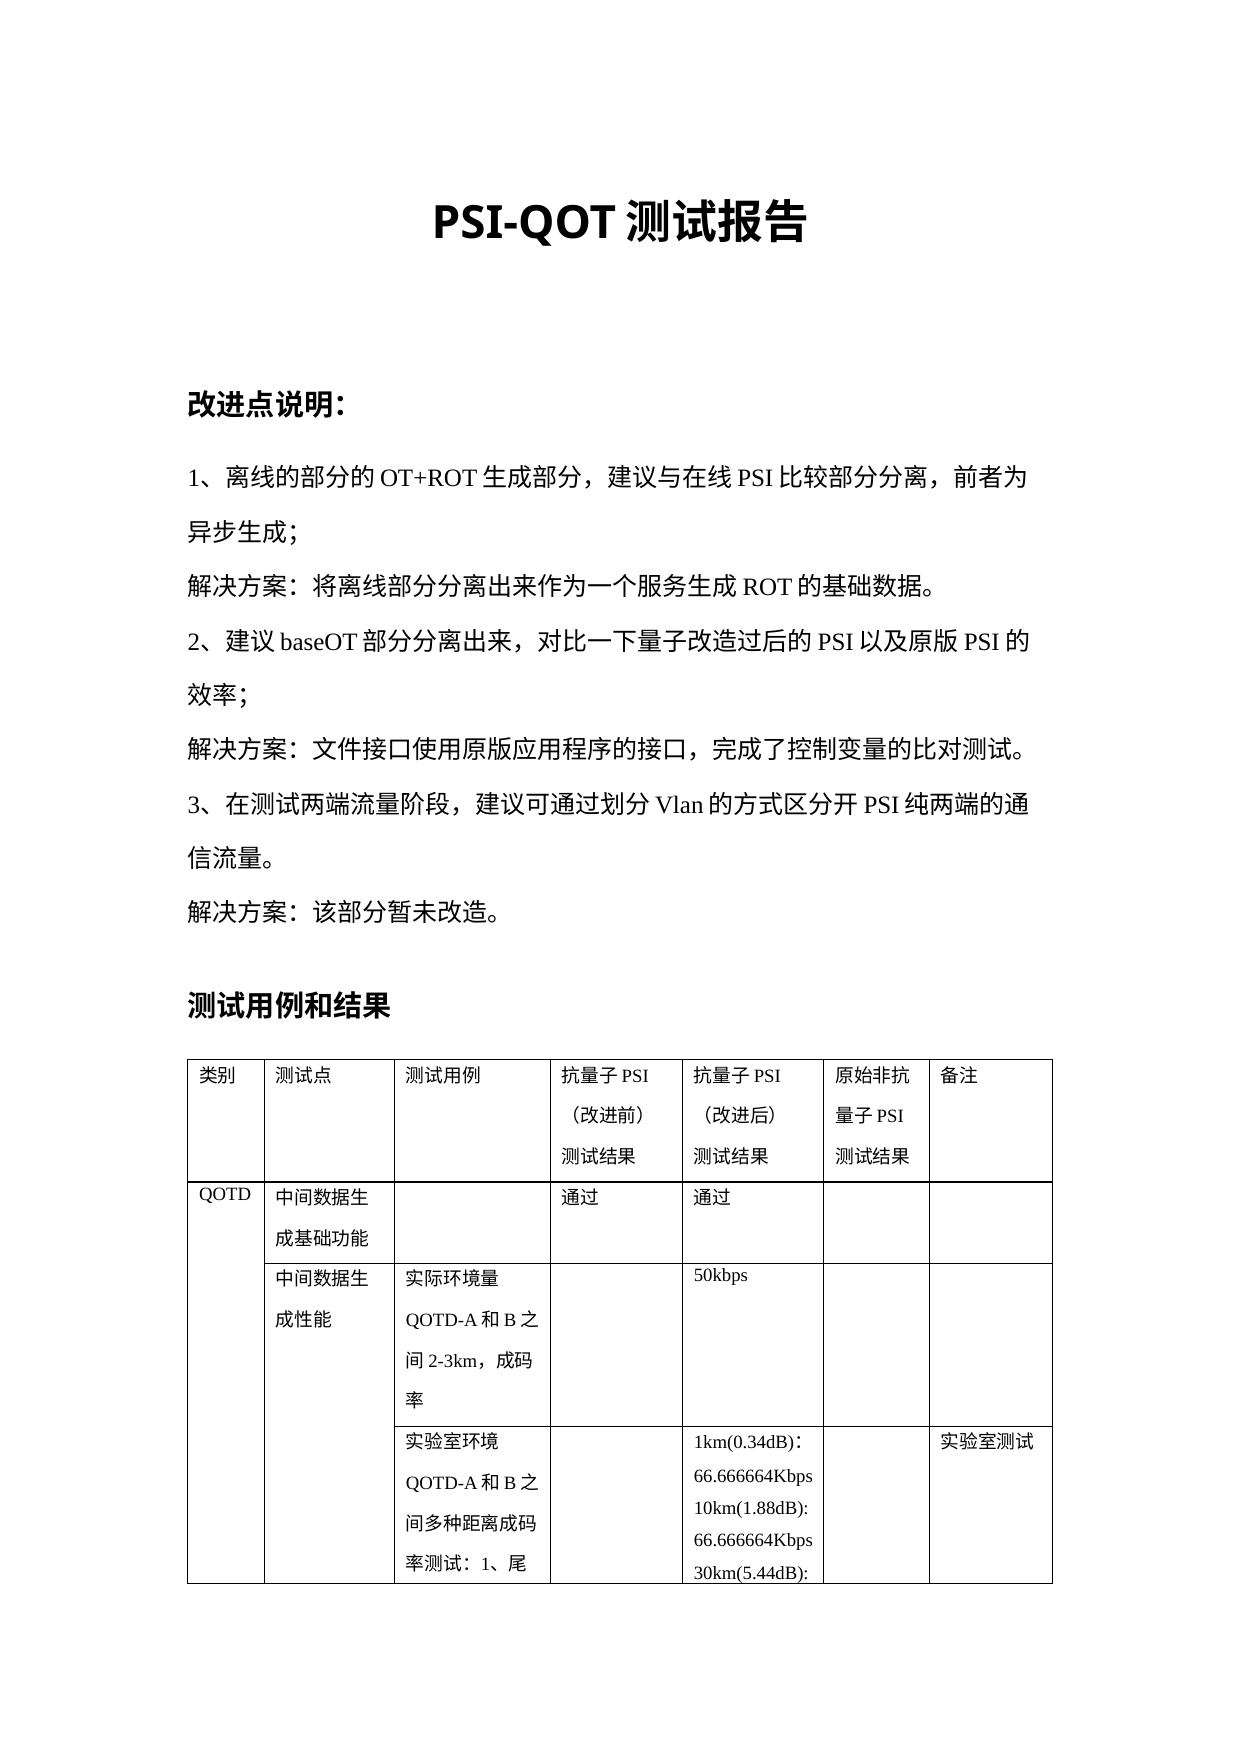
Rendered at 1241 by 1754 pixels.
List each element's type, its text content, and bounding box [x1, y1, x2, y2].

table_cell [551, 1264, 682, 1426]
table_cell [395, 1183, 550, 1263]
table_cell [930, 1183, 1052, 1263]
subtitle 测试用例和结果 [187, 983, 1053, 1025]
table_header 抗量子PSI（改进后） 测试结果 [683, 1060, 823, 1181]
table_header 测试用例 [395, 1060, 550, 1181]
table_header 类别 [188, 1060, 264, 1181]
table_cell [930, 1264, 1052, 1426]
table_cell [824, 1264, 929, 1426]
table_cell 实验室测试 [930, 1427, 1052, 1583]
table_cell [683, 1427, 823, 1583]
table_cell 通过 [551, 1183, 682, 1263]
table_cell [824, 1427, 929, 1583]
table_cell [824, 1183, 929, 1263]
table_header 原始非抗量子PSI 测试结果 [824, 1060, 929, 1181]
table_cell 中间数据生成基础功能 [265, 1183, 394, 1263]
list 建议baseOT部分分离出来，对比一下量子改造过后的PSI以及原版PSI的效率； [187, 621, 1053, 712]
table_cell 实际环境量QOTD-A和B之间2-3km，成码率 [395, 1264, 550, 1426]
table_header 测试点 [265, 1060, 394, 1181]
table_header 抗量子PSI（改进前） 测试结果 [551, 1060, 682, 1181]
text 解决方案：该部分暂未改造。 [187, 893, 1053, 929]
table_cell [395, 1427, 550, 1583]
list 在测试两端流量阶段，建议可通过划分Vlan的方式区分开PSI纯两端的通信流量。 [187, 784, 1053, 875]
table_cell 通过 [683, 1183, 823, 1263]
table_header 备注 [930, 1060, 1052, 1181]
list 离线的部分的OT+ROT生成部分，建议与在线PSI比较部分分离，前者为异步生成； [187, 458, 1053, 548]
table_cell [551, 1427, 682, 1583]
text 解决方案：将离线部分分离出来作为一个服务生成ROT的基础数据。 [187, 567, 1053, 603]
subtitle 改进点说明： [187, 381, 1053, 423]
text 解决方案：文件接口使用原版应用程序的接口，完成了控制变量的比对测试。 [187, 730, 1053, 766]
table_cell 50kbps [683, 1264, 823, 1426]
subtitle PSI-QOT测试报告 [187, 185, 1053, 252]
table_cell 中间数据生成性能 [265, 1264, 394, 1583]
table_cell QOTD [188, 1183, 264, 1583]
